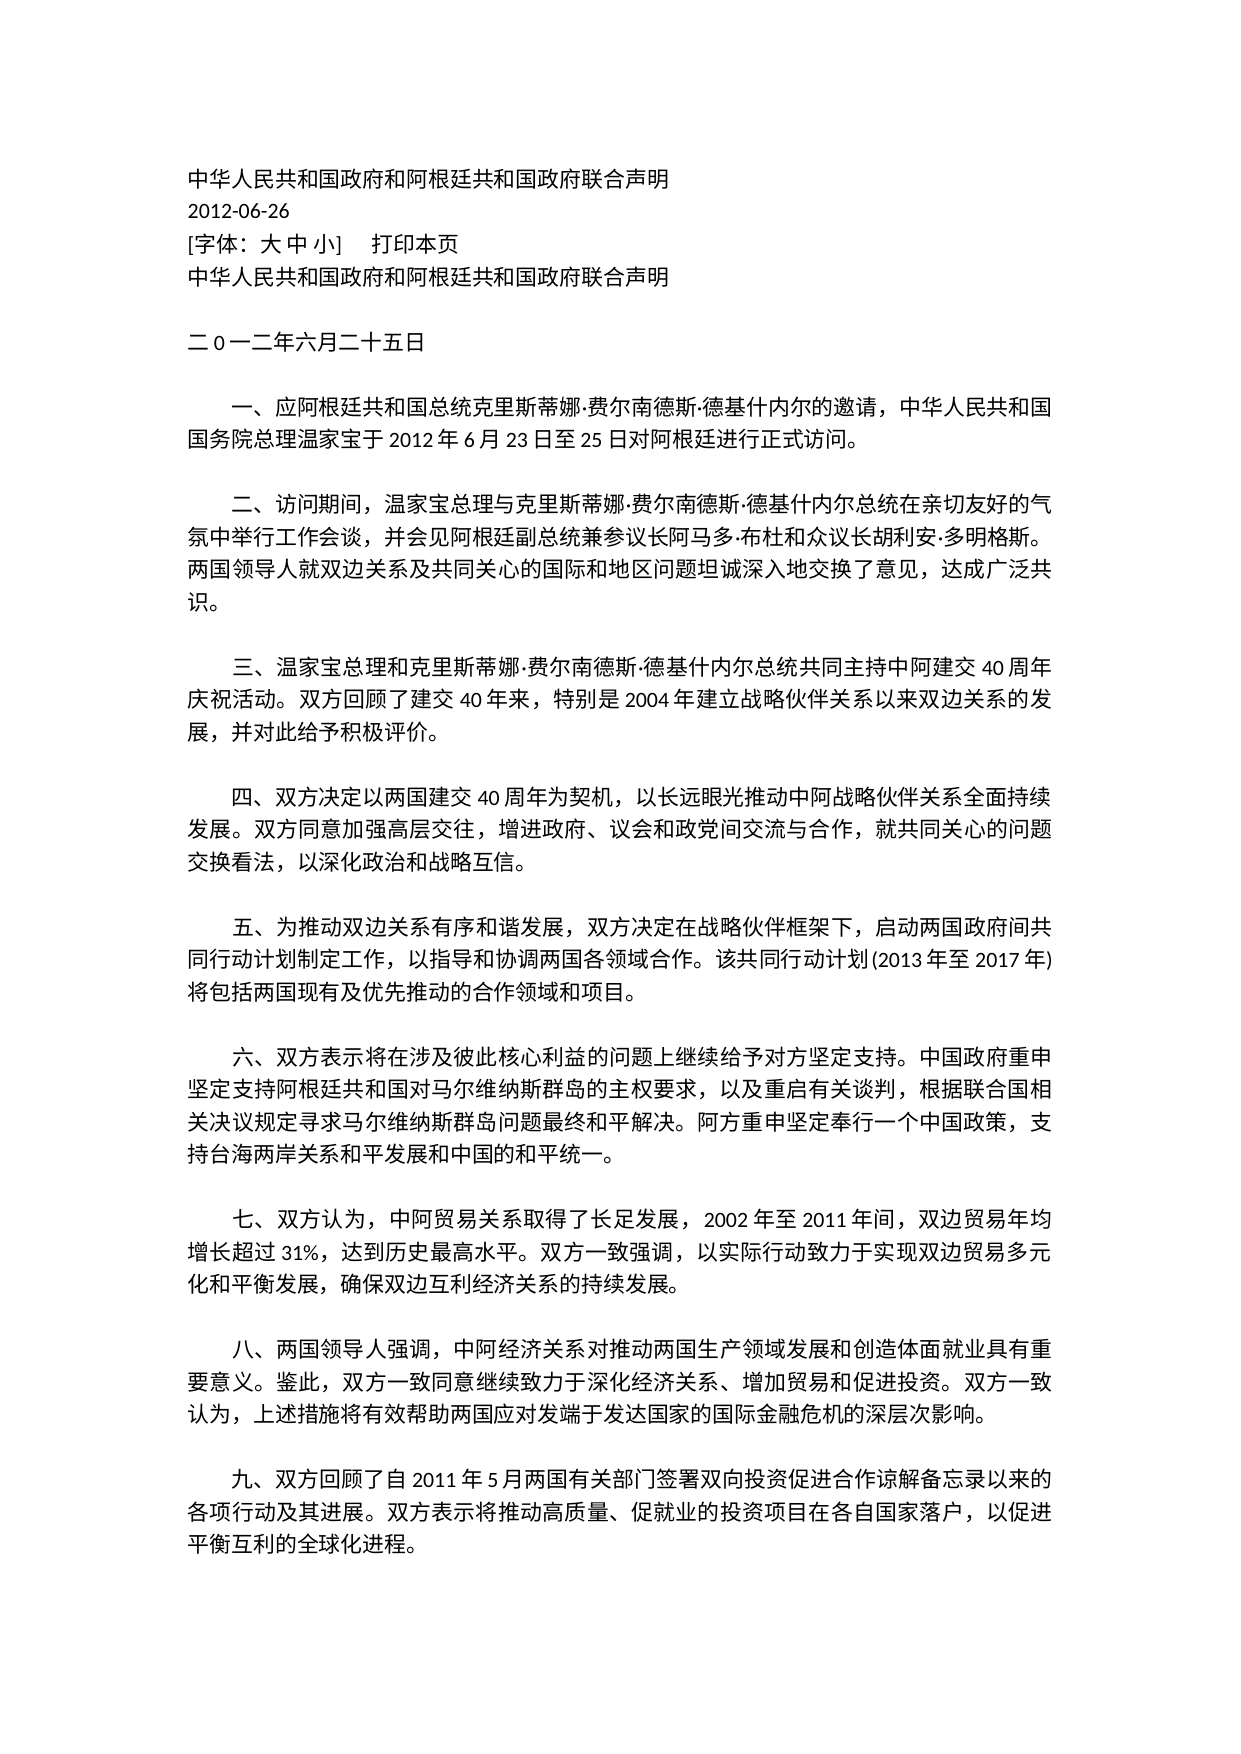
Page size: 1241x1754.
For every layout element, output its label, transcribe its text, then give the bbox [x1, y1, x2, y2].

text 四、双方决定以两国建交40周年为契机，以长远眼光推动中阿战略伙伴关系全面持续发展。双方同意加强高层交往，增进政府、议会和政党间交流与合作，就共同关心的问题交换看法，以深化政治和战略互信。 [187, 779, 1053, 877]
text 2012-06-26 [187, 194, 1053, 227]
text 二、访问期间，温家宝总理与克里斯蒂娜·费尔南德斯·德基什内尔总统在亲切友好的气氛中举行工作会谈，并会见阿根廷副总统兼参议长阿马多·布杜和众议长胡利安·多明格斯。两国领导人就双边关系及共同关心的国际和地区问题坦诚深入地交换了意见，达成广泛共识。 [187, 487, 1053, 617]
text 六、双方表示将在涉及彼此核心利益的问题上继续给予对方坚定支持。中国政府重申坚定支持阿根廷共和国对马尔维纳斯群岛的主权要求，以及重启有关谈判，根据联合国相关决议规定寻求马尔维纳斯群岛问题最终和平解决。阿方重申坚定奉行一个中国政策，支持台海两岸关系和平发展和中国的和平统一。 [187, 1039, 1053, 1169]
text [字体：大 中 小] 打印本页 [187, 227, 1053, 259]
text 中华人民共和国政府和阿根廷共和国政府联合声明 [187, 162, 1053, 194]
text 九、双方回顾了自2011年5月两国有关部门签署双向投资促进合作谅解备忘录以来的各项行动及其进展。双方表示将推动高质量、促就业的投资项目在各自国家落户，以促进平衡互利的全球化进程。 [187, 1462, 1053, 1559]
text 七、双方认为，中阿贸易关系取得了长足发展，2002年至2011年间，双边贸易年均增长超过31%，达到历史最高水平。双方一致强调，以实际行动致力于实现双边贸易多元化和平衡发展，确保双边互利经济关系的持续发展。 [187, 1202, 1053, 1299]
text 中华人民共和国政府和阿根廷共和国政府联合声明 [187, 259, 1053, 292]
text 三、温家宝总理和克里斯蒂娜·费尔南德斯·德基什内尔总统共同主持中阿建交40周年庆祝活动。双方回顾了建交40年来，特别是2004年建立战略伙伴关系以来双边关系的发展，并对此给予积极评价。 [187, 649, 1053, 747]
text 一、应阿根廷共和国总统克里斯蒂娜·费尔南德斯·德基什内尔的邀请，中华人民共和国国务院总理温家宝于2012年6月23日至25日对阿根廷进行正式访问。 [187, 389, 1053, 454]
text 二0一二年六月二十五日 [187, 324, 1053, 357]
text 八、两国领导人强调，中阿经济关系对推动两国生产领域发展和创造体面就业具有重要意义。鉴此，双方一致同意继续致力于深化经济关系、增加贸易和促进投资。双方一致认为，上述措施将有效帮助两国应对发端于发达国家的国际金融危机的深层次影响。 [187, 1332, 1053, 1429]
text 五、为推动双边关系有序和谐发展，双方决定在战略伙伴框架下，启动两国政府间共同行动计划制定工作，以指导和协调两国各领域合作。该共同行动计划(2013年至2017年)将包括两国现有及优先推动的合作领域和项目。 [187, 909, 1053, 1007]
